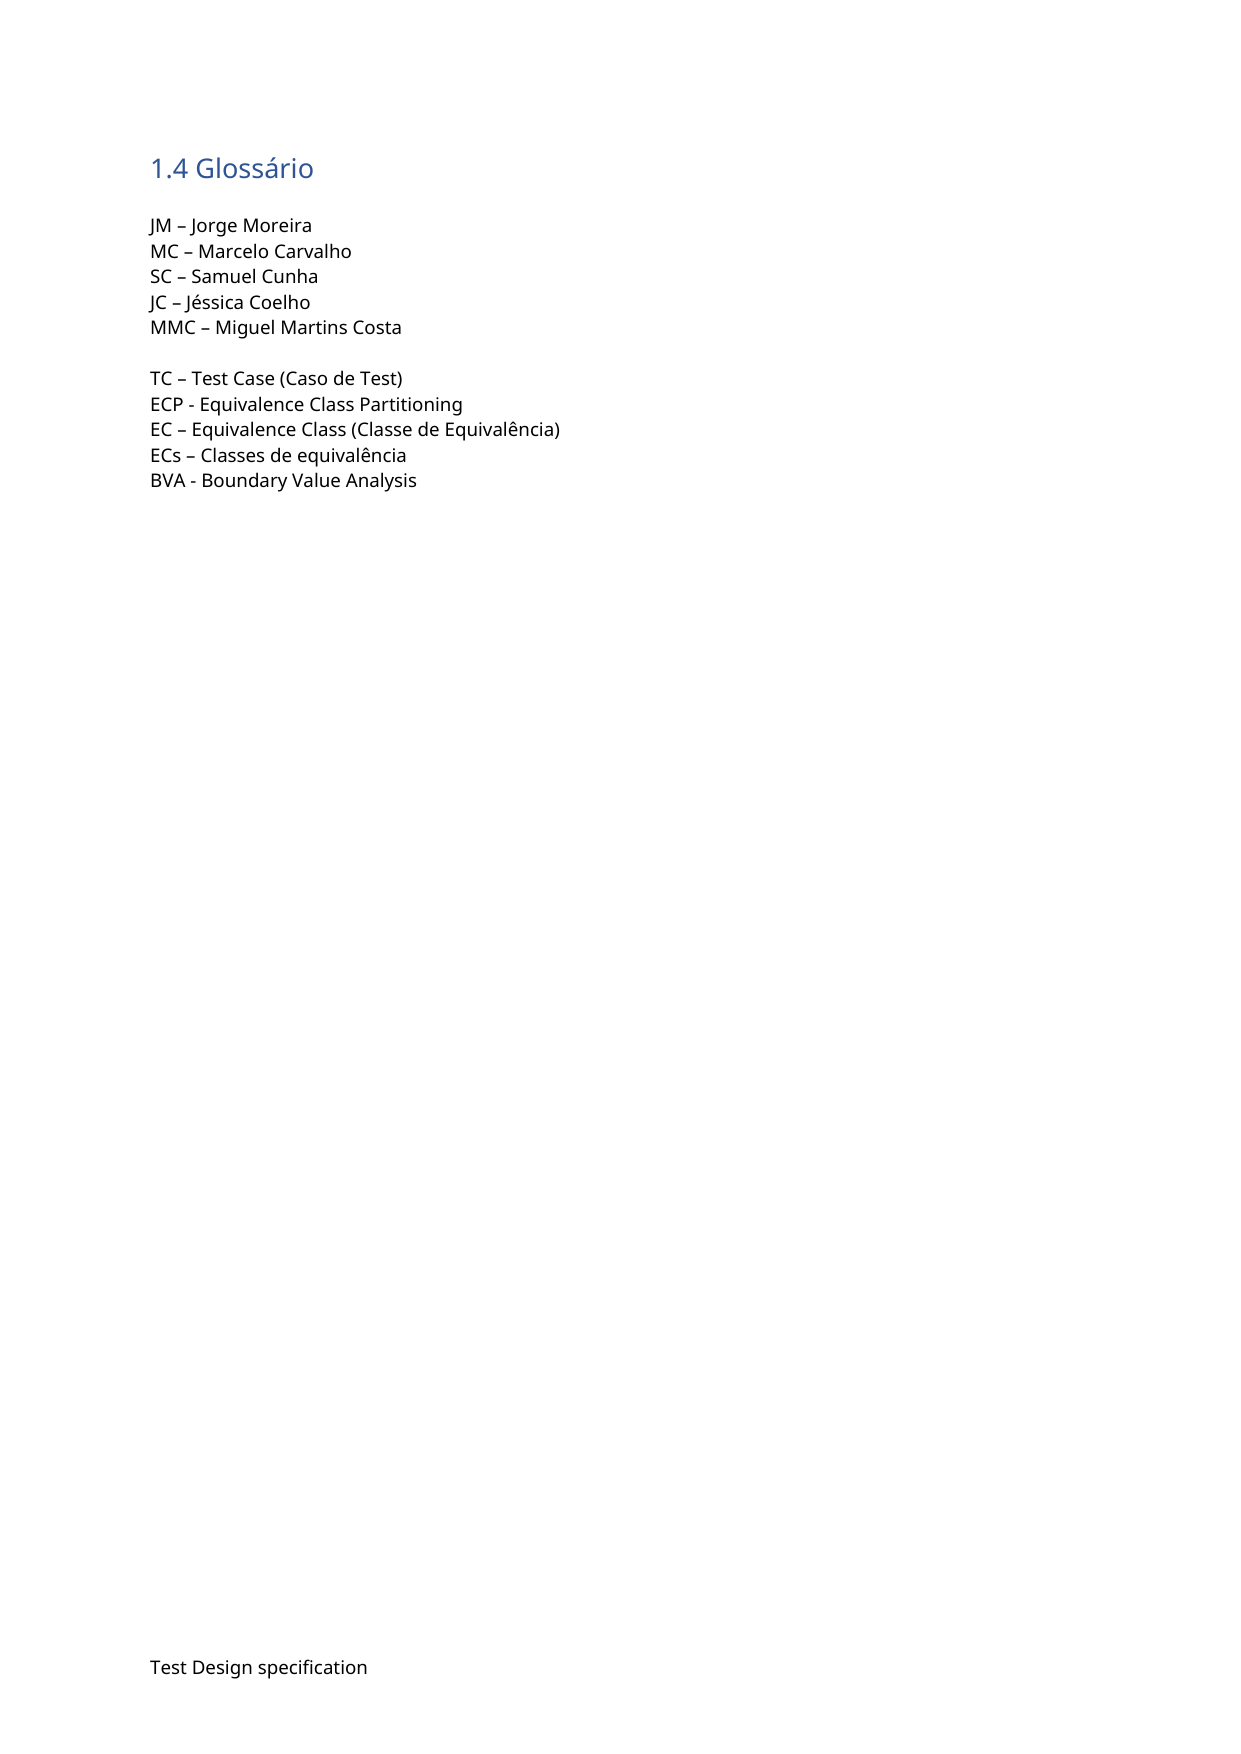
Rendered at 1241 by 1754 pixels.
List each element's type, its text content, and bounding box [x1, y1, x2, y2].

text MMC – Miguel Martins Costa [150, 314, 1090, 340]
text JM – Jorge Moreira [150, 212, 1090, 238]
subtitle 1.4 Glossário [150, 150, 1090, 187]
text TC – Test Case (Caso de Test) [150, 366, 1090, 391]
text ECP - Equivalence Class Partitioning [150, 391, 1090, 417]
text MC – Marcelo Carvalho [150, 238, 1090, 263]
text EC – Equivalence Class (Classe de Equivalência) [150, 417, 1090, 442]
text BVA - Boundary Value Analysis [150, 468, 1090, 493]
text JC – Jéssica Coelho [150, 289, 1090, 314]
text ECs – Classes de equivalência [150, 442, 1090, 468]
text SC – Samuel Cunha [150, 263, 1090, 289]
